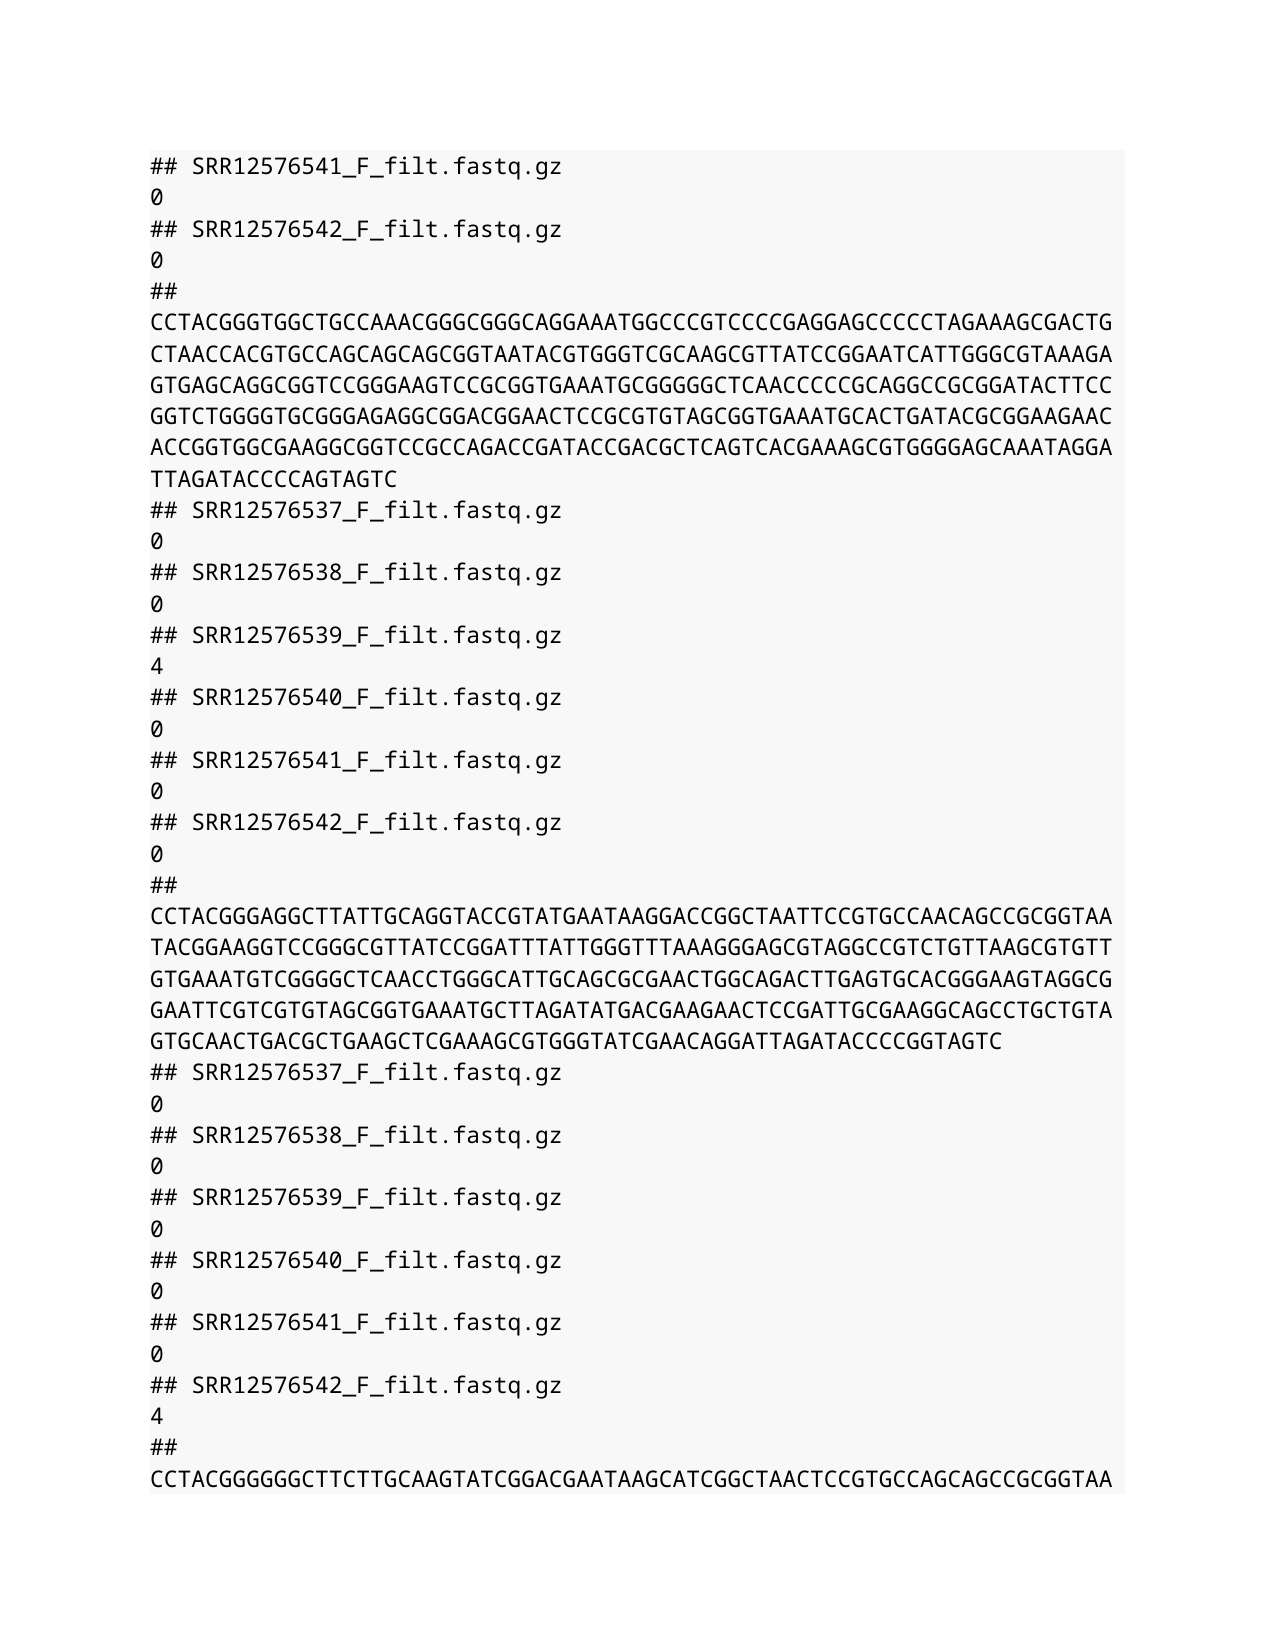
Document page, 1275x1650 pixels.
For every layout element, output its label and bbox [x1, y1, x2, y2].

text [150, 150, 1125, 1494]
